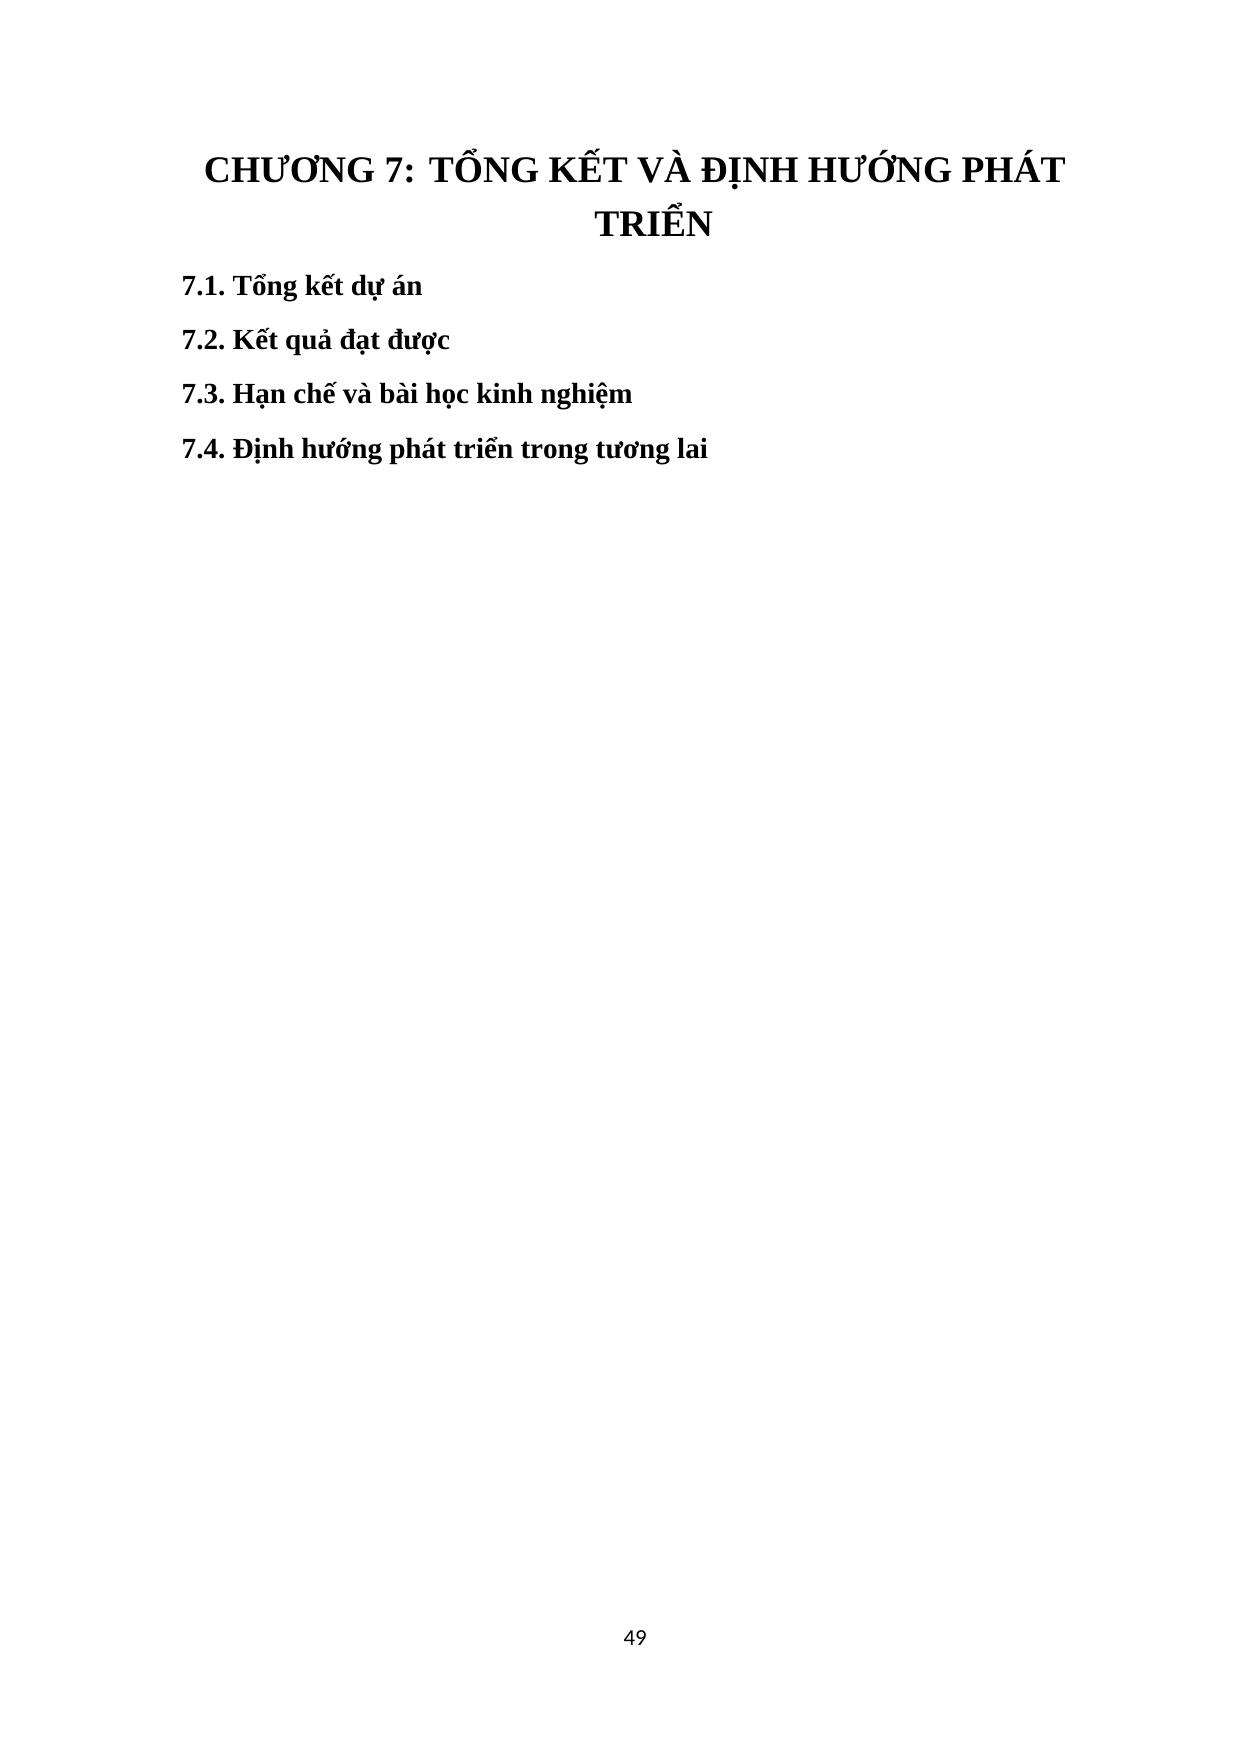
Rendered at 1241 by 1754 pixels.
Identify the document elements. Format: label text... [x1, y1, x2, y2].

text TỔNG KẾT VÀ ĐỊNH HƯỚNG PHÁT TRIỂN [177, 148, 1092, 245]
text Tổng kết dự án [177, 268, 1092, 301]
text Định hướng phát triển trong tương lai [177, 431, 1092, 464]
text Kết quả đạt được [177, 322, 1092, 356]
text Hạn chế và bài học kinh nghiệm [177, 377, 1092, 410]
